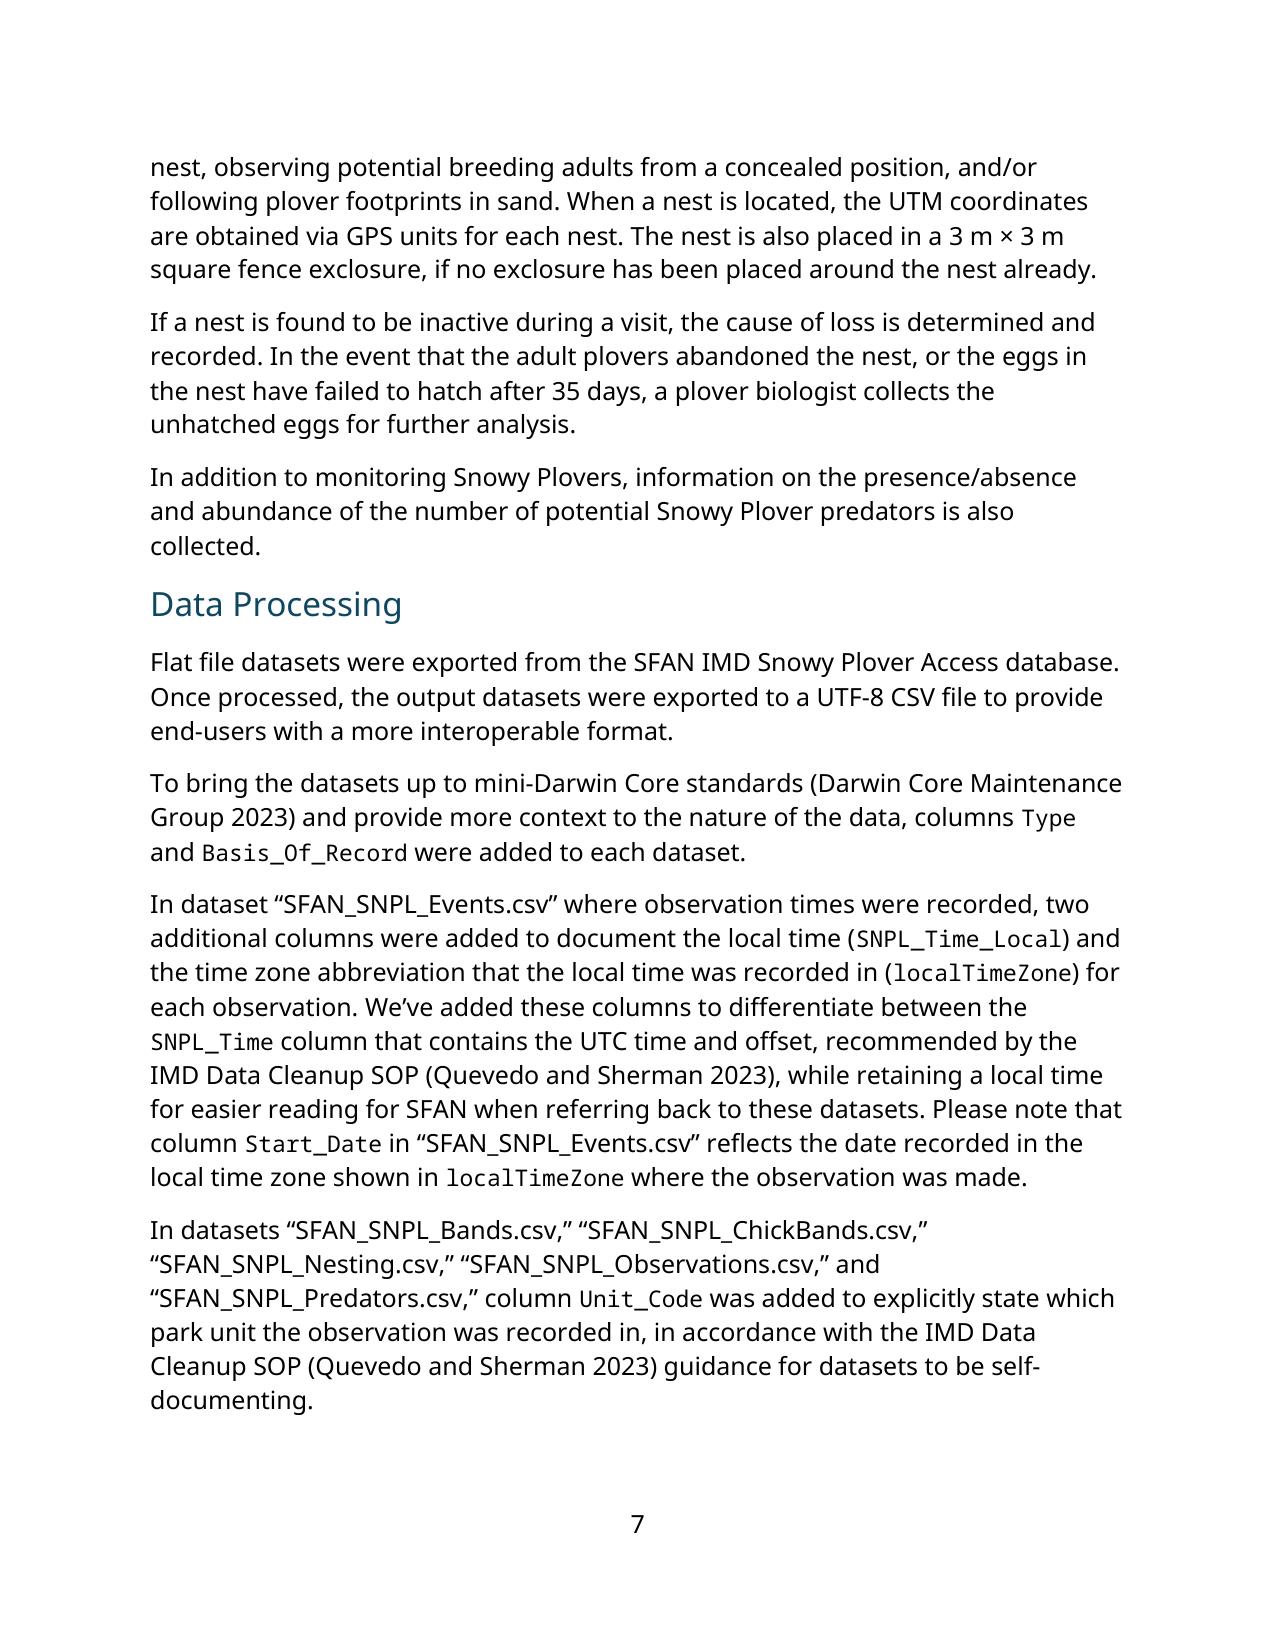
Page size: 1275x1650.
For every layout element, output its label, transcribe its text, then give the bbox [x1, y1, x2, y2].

text If a nest is found to be inactive during a visit, the cause of loss is determined and recorded. In the event that the adult plovers abandoned the nest, or the eggs in the nest have failed to hatch after 35 days, a plover biologist collects the unhatched eggs for further analysis. [150, 305, 1125, 441]
text Flat file datasets were exported from the SFAN IMD Snowy Plover Access database. Once processed, the output datasets were exported to a UTF-8 CSV file to provide end-users with a more interoperable format. [150, 645, 1125, 747]
text In dataset “SFAN_SNPL_Events.csv” where observation times were recorded, two additional columns were added to document the local time (SNPL_Time_Local) and the time zone abbreviation that the local time was recorded in (localTimeZone) for each observation. We’ve added these columns to differentiate between the SNPL_Time column that contains the UTC time and offset, recommended by the IMD Data Cleanup SOP (Quevedo and Sherman 2023), while retaining a local time for easier reading for SFAN when referring back to these datasets. Please note that column Start_Date in “SFAN_SNPL_Events.csv” reflects the date recorded in the local time zone shown in localTimeZone where the observation was made. [150, 887, 1125, 1193]
subtitle Data Processing [150, 581, 1125, 626]
text To bring the datasets up to mini-Darwin Core standards (Darwin Core Maintenance Group 2023) and provide more context to the nature of the data, columns Type and Basis_Of_Record were added to each dataset. [150, 766, 1125, 868]
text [150, 150, 1125, 286]
text In addition to monitoring Snowy Plovers, information on the presence/absence and abundance of the number of potential Snowy Plover predators is also collected. [150, 460, 1125, 562]
text In datasets “SFAN_SNPL_Bands.csv,” “SFAN_SNPL_ChickBands.csv,” “SFAN_SNPL_Nesting.csv,” “SFAN_SNPL_Observations.csv,” and “SFAN_SNPL_Predators.csv,” column Unit_Code was added to explicitly state which park unit the observation was recorded in, in accordance with the IMD Data Cleanup SOP (Quevedo and Sherman 2023) guidance for datasets to be self-documenting. [150, 1212, 1125, 1417]
